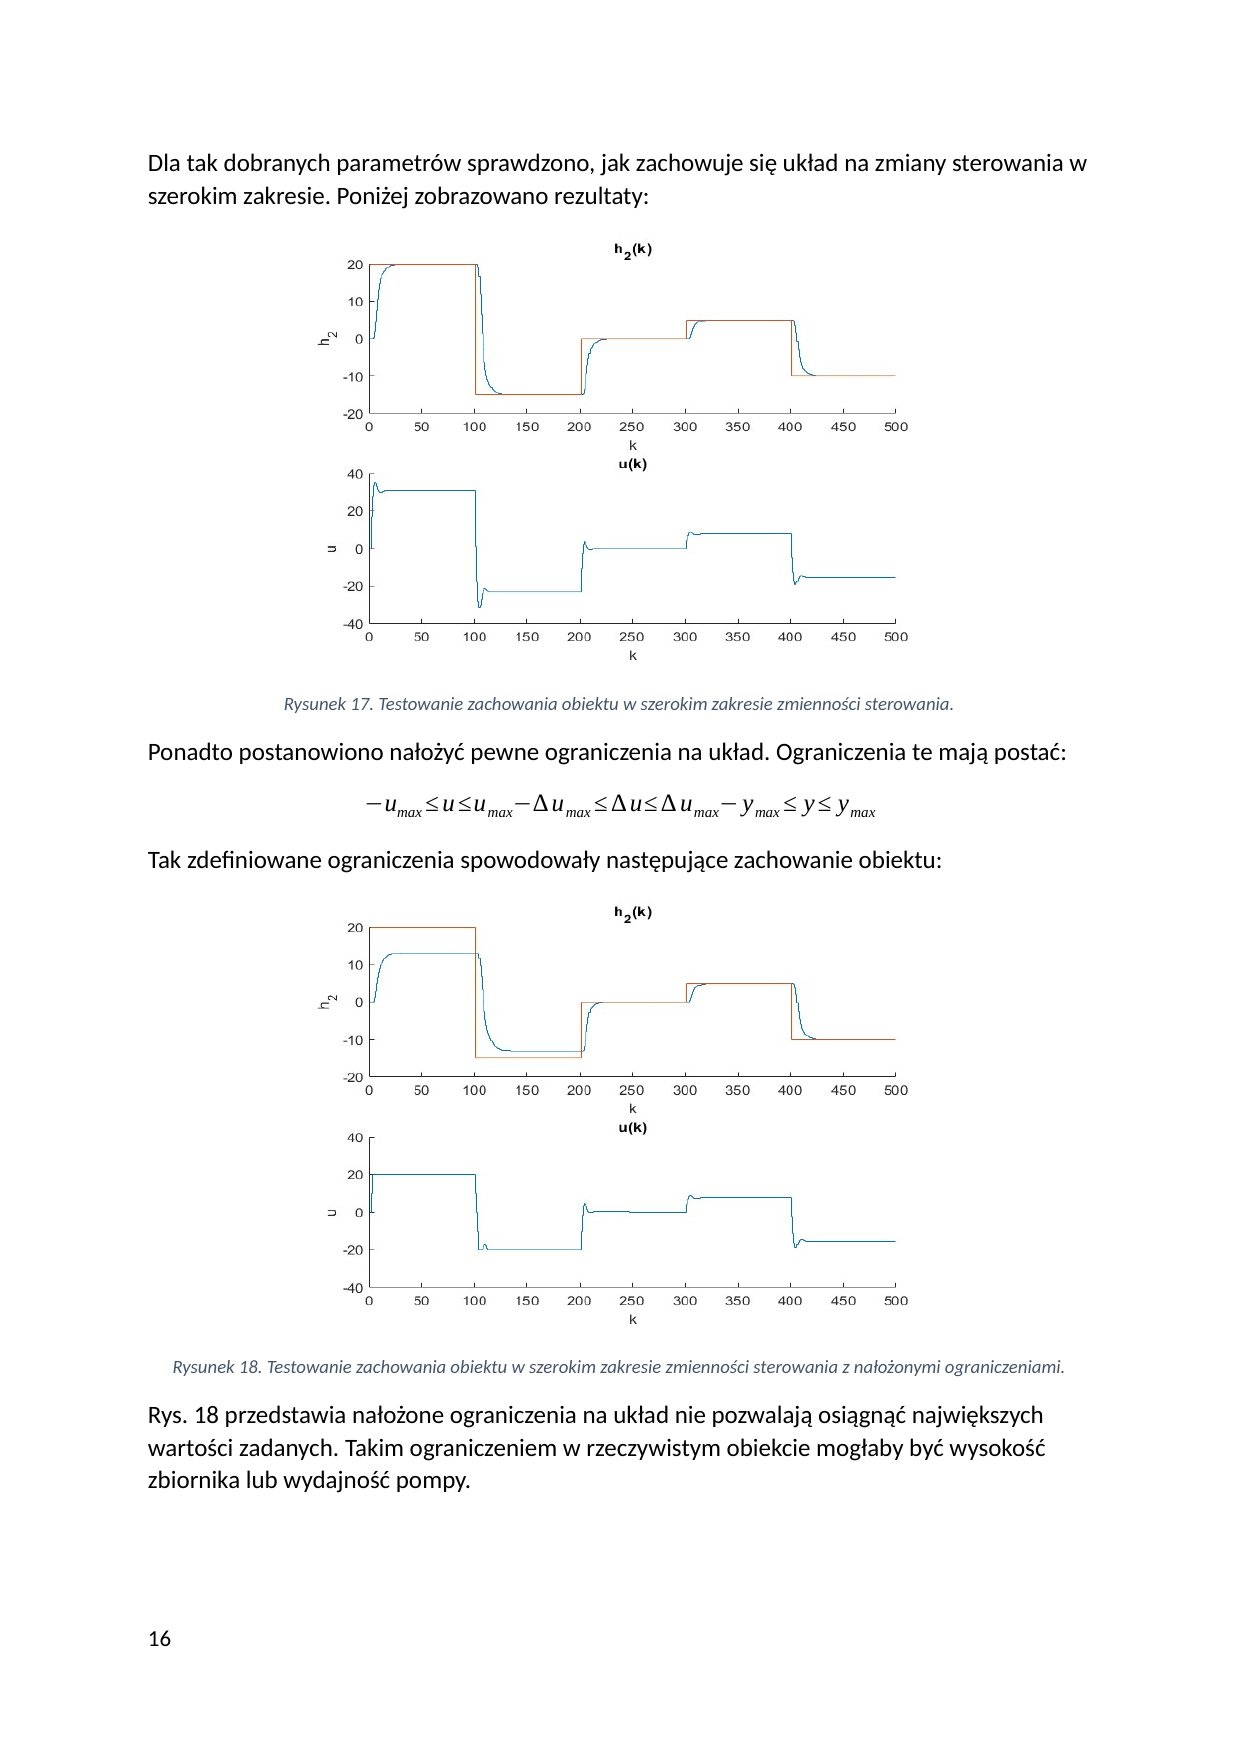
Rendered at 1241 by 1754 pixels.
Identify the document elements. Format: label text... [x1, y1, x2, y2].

text Ponadto postanowiono nałożyć pewne ograniczenia na układ. Ograniczenia te mają postać: [148, 736, 1093, 766]
picture [280, 893, 960, 1337]
text Dla tak dobranych parametrów sprawdzono, jak zachowuje się układ na zmiany sterowania w szerokim zakresie. Poniżej zobrazowano rezultaty: [148, 148, 1093, 211]
text Rys. 18 przedstawia nałożone ograniczenia na układ nie pozwalają osiągnąć największych wartości zadanych. Takim ograniczeniem w rzeczywistym obiekcie mogłaby być wysokość zbiornika lub wydajność pompy. [148, 1399, 1093, 1495]
text Tak zdefiniowane ograniczenia spowodowały następujące zachowanie obiektu: [148, 844, 1093, 874]
picture [280, 230, 960, 673]
